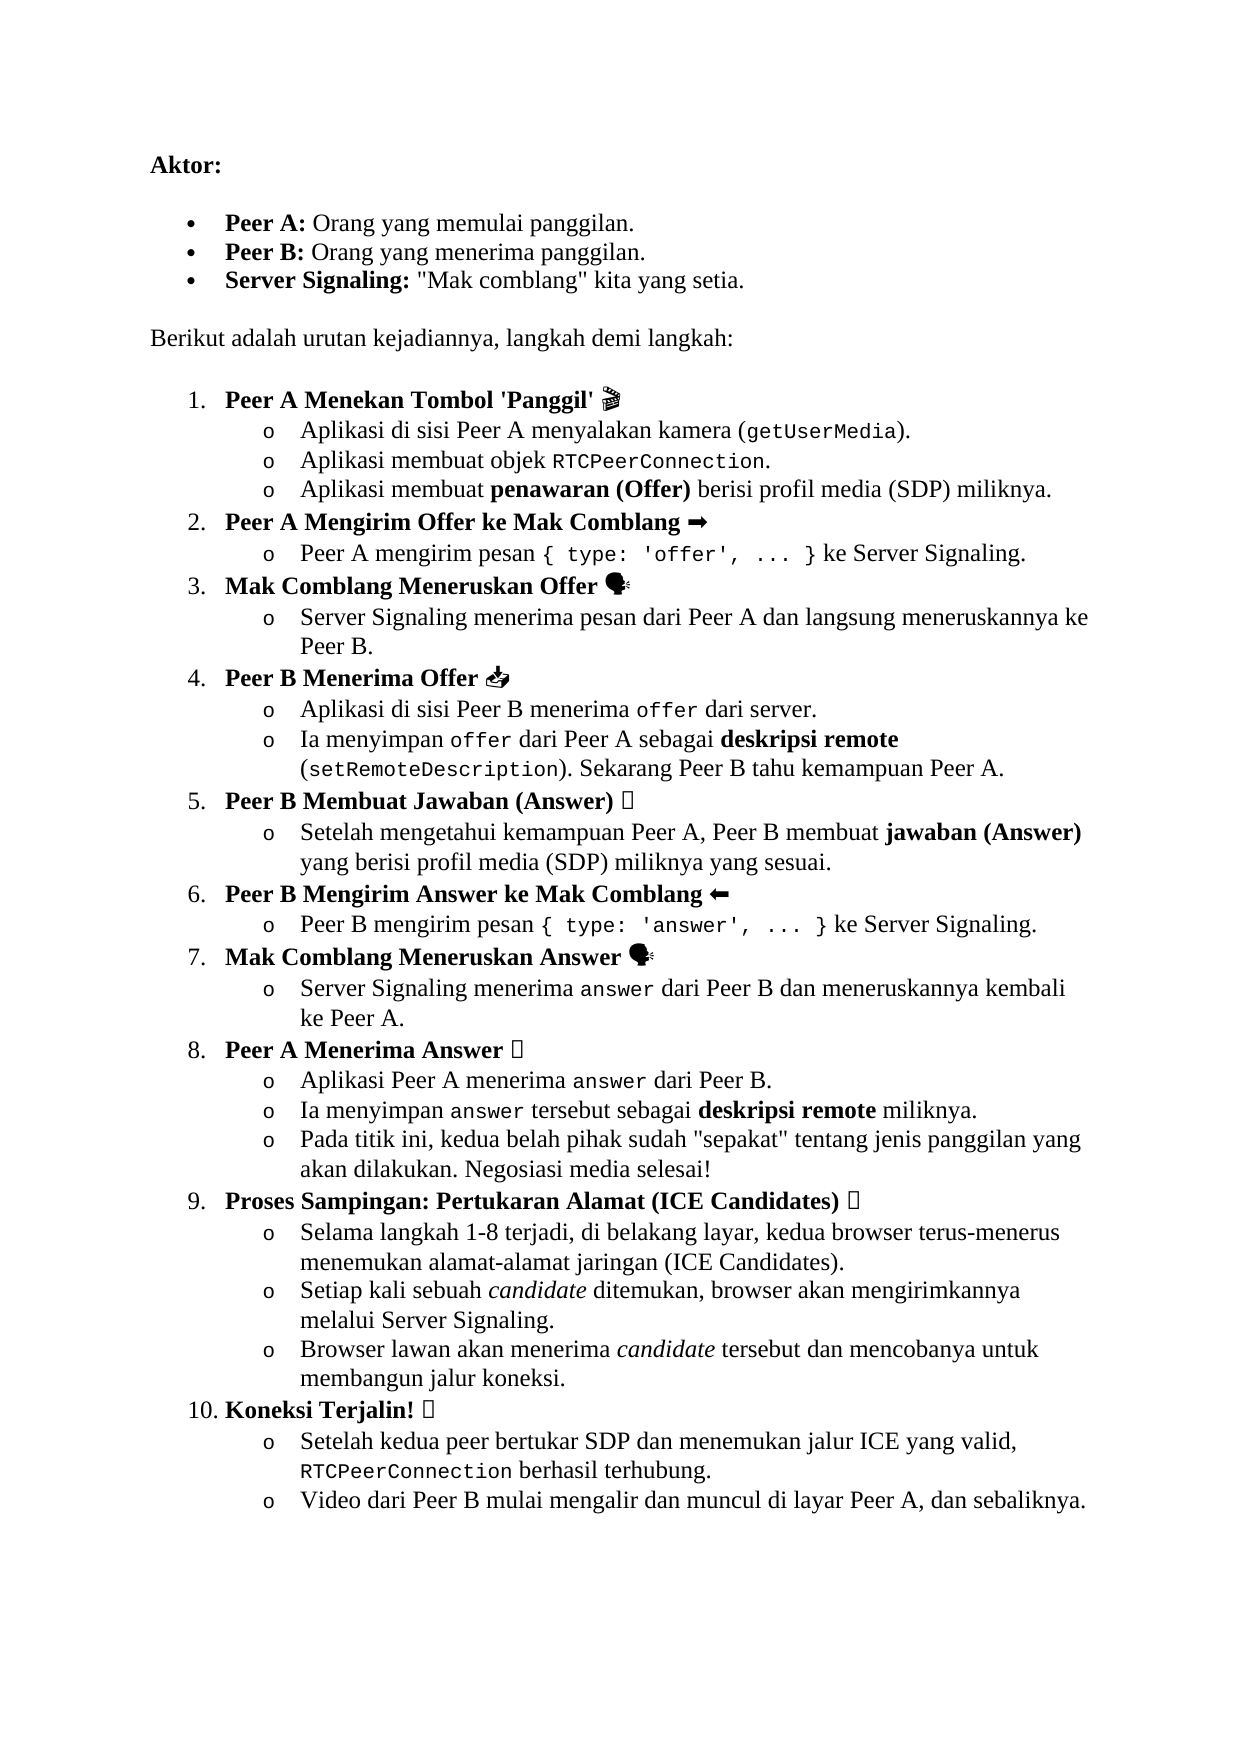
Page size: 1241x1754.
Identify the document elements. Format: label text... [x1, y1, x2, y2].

list Server Signaling menerima pesan dari Peer A dan langsung meneruskannya ke Peer B. [262, 602, 1090, 660]
list Peer B: Orang yang menerima panggilan. [187, 237, 1090, 265]
list Browser lawan akan menerima candidate tersebut dan mencobanya untuk membangun jalur koneksi. [262, 1334, 1090, 1392]
list Ia menyimpan answer tersebut sebagai deskripsi remote miliknya. [262, 1095, 1090, 1124]
list Aplikasi di sisi Peer B menerima offer dari server. [262, 694, 1090, 724]
list Koneksi Terjalin! ✨ [187, 1392, 1090, 1426]
list Peer B Mengirim Answer ke Mak Comblang ⬅️ [187, 875, 1090, 909]
list Peer A Menekan Tombol 'Panggil' 🎬 [187, 381, 1090, 415]
list Aplikasi membuat objek RTCPeerConnection. [262, 445, 1090, 474]
list Setelah mengetahui kemampuan Peer A, Peer B membuat jawaban (Answer) yang berisi profil media (SDP) miliknya yang sesuai. [262, 817, 1090, 875]
list Selama langkah 1-8 terjadi, di belakang layar, kedua browser terus-menerus menemukan alamat-alamat jaringan (ICE Candidates). [262, 1217, 1090, 1275]
text Berikut adalah urutan kejadiannya, langkah demi langkah: [150, 323, 1090, 352]
list Setiap kali sebuah candidate ditemukan, browser akan mengirimkannya melalui Server Signaling. [262, 1275, 1090, 1334]
list Server Signaling menerima answer dari Peer B dan meneruskannya kembali ke Peer A. [262, 973, 1090, 1031]
list Server Signaling: "Mak comblang" kita yang setia. [187, 265, 1090, 294]
list Peer A Mengirim Offer ke Mak Comblang ➡️ [187, 504, 1090, 538]
list Setelah kedua peer bertukar SDP dan menemukan jalur ICE yang valid, RTCPeerConnection berhasil terhubung. [262, 1426, 1090, 1485]
list Peer A: Orang yang memulai panggilan. [187, 208, 1090, 237]
list Mak Comblang Meneruskan Answer 🗣️ [187, 939, 1090, 973]
list Pada titik ini, kedua belah pihak sudah "sepakat" tentang jenis panggilan yang akan dilakukan. Negosiasi media selesai! [262, 1124, 1090, 1183]
list Peer B mengirim pesan { type: 'answer', ... } ke Server Signaling. [262, 909, 1090, 939]
list Peer A mengirim pesan { type: 'offer', ... } ke Server Signaling. [262, 538, 1090, 568]
list Mak Comblang Meneruskan Offer 🗣️ [187, 568, 1090, 602]
list Aplikasi membuat penawaran (Offer) berisi profil media (SDP) miliknya. [262, 474, 1090, 504]
list Aplikasi di sisi Peer A menyalakan kamera (getUserMedia). [262, 415, 1090, 445]
list Peer A Menerima Answer 🤝 [187, 1031, 1090, 1065]
list Proses Sampingan: Pertukaran Alamat (ICE Candidates) 🧊 [187, 1183, 1090, 1217]
list Video dari Peer B mulai mengalir dan muncul di layar Peer A, dan sebaliknya. [262, 1485, 1090, 1515]
list Peer B Menerima Offer 📥 [187, 660, 1090, 694]
list Ia menyimpan offer dari Peer A sebagai deskripsi remote (setRemoteDescription). Sekarang Peer B tahu kemampuan Peer A. [262, 724, 1090, 783]
list Peer B Membuat Jawaban (Answer) ✅ [187, 783, 1090, 817]
list Aplikasi Peer A menerima answer dari Peer B. [262, 1065, 1090, 1095]
text Aktor: [150, 150, 1090, 179]
